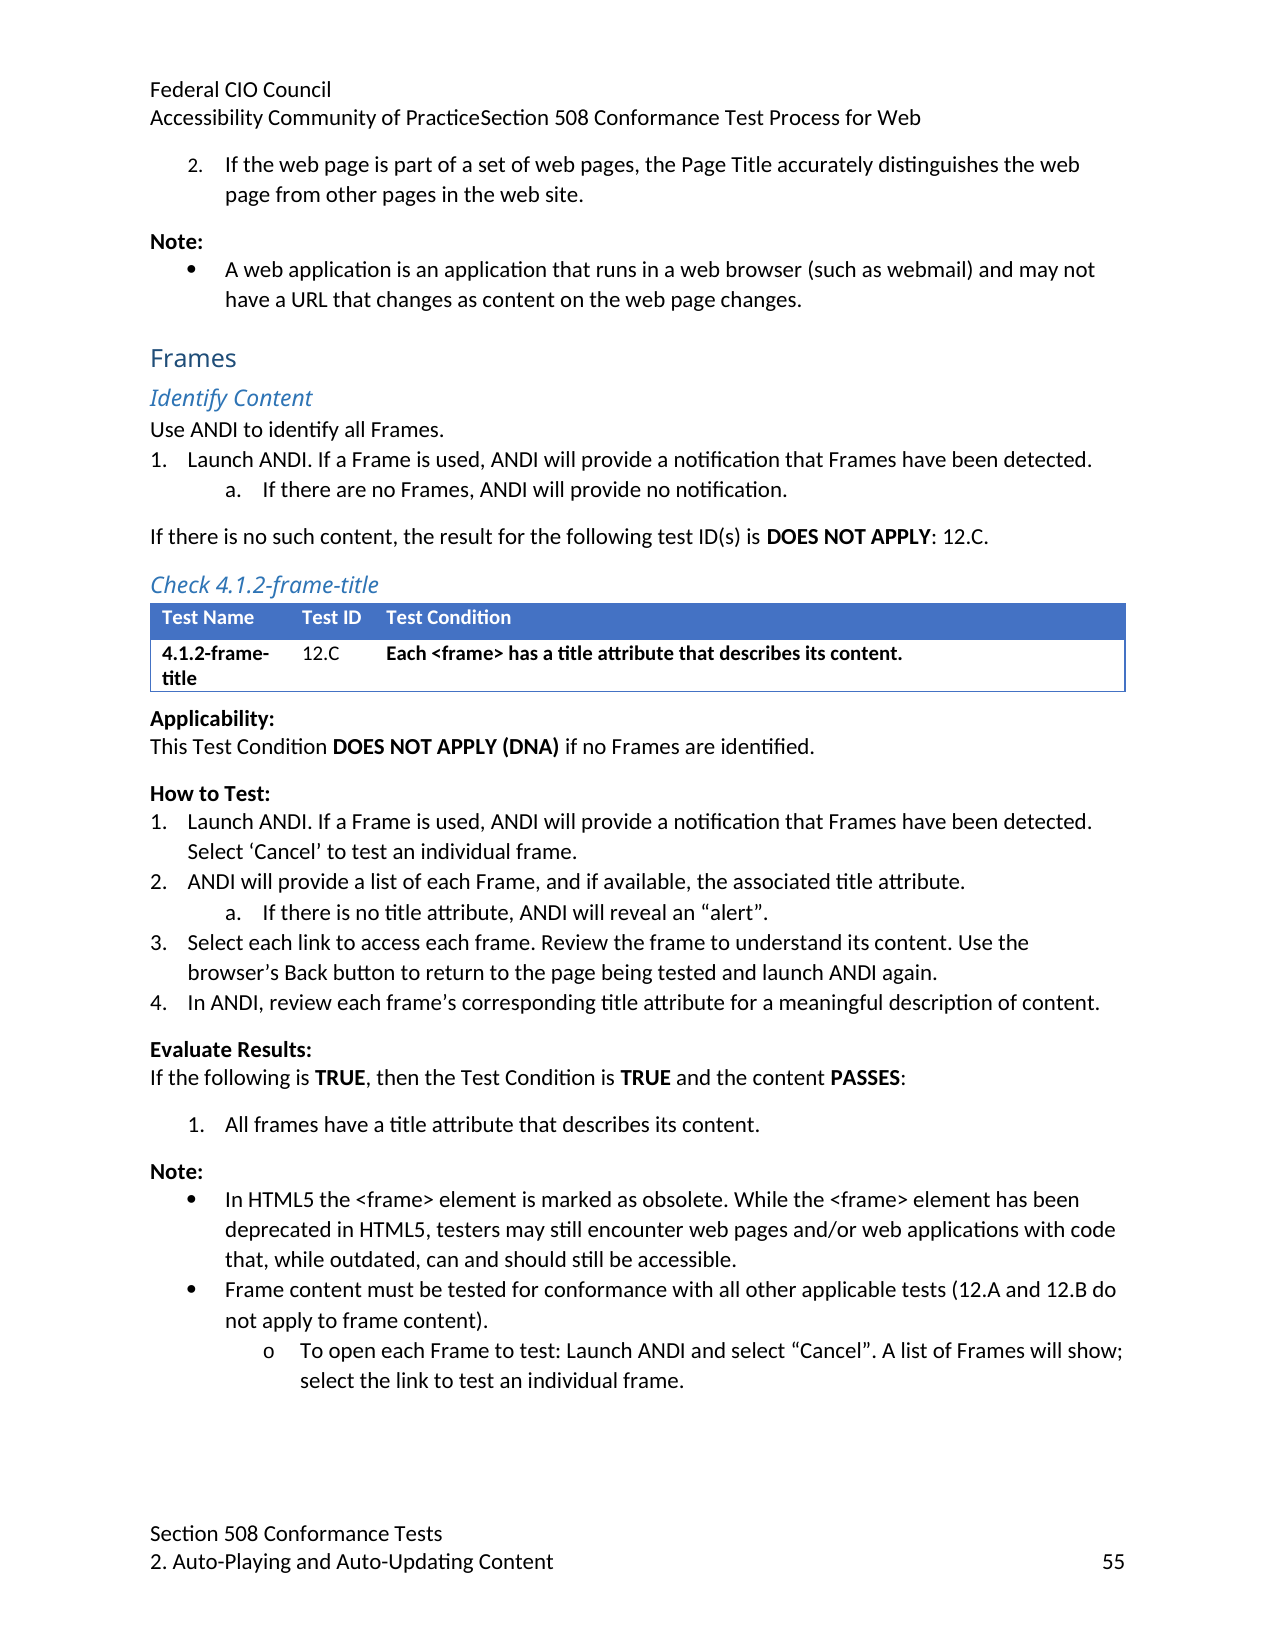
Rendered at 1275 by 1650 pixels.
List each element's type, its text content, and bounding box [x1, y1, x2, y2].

subtitle Applicability: [150, 704, 1125, 732]
subtitle Note: [150, 1157, 1125, 1185]
list A web application is an application that runs in a web browser (such as webmail) and may not have a URL that changes as content on the web page changes. [187, 255, 1125, 313]
list To open each Frame to test: Launch ANDI and select “Cancel”. A list of Frames will show; select the link to test an individual frame. [262, 1336, 1125, 1395]
list ANDI will provide a list of each Frame, and if available, the associated title attribute. [150, 867, 1125, 895]
table_cell 4.1.2-frame-title [151, 640, 291, 691]
table_cell 12.C [291, 640, 375, 691]
subtitle Check 4.1.2-frame-title [150, 569, 1125, 601]
list Launch ANDI. If a Frame is used, ANDI will provide a notification that Frames have been detected. [150, 445, 1125, 473]
table_cell Each <frame> has a title attribute that describes its content. [375, 640, 1124, 691]
table_header Test Name [151, 604, 291, 639]
table_header Test Condition [375, 604, 1124, 639]
subtitle How to Test: [150, 779, 1125, 807]
list Launch ANDI. If a Frame is used, ANDI will provide a notification that Frames have been detected. Select ‘Cancel’ to test an individual frame. [150, 807, 1125, 865]
list If there are no Frames, ANDI will provide no notification. [225, 476, 1125, 504]
text If the following is TRUE, then the Test Condition is TRUE and the content PASSES: [150, 1063, 1125, 1091]
text This Test Condition DOES NOT APPLY (DNA) if no Frames are identified. [150, 732, 1125, 760]
text Use ANDI to identify all Frames. [150, 415, 1125, 443]
subtitle Identify Content [150, 381, 1125, 413]
subtitle Evaluate Results: [150, 1035, 1125, 1063]
list Frame content must be tested for conformance with all other applicable tests (12.A and 12.B do not apply to frame content). [187, 1276, 1125, 1334]
list All frames have a title attribute that describes its content. [187, 1110, 1125, 1138]
subtitle Frames [150, 341, 1125, 374]
list In ANDI, review each frame’s corresponding title attribute for a meaningful description of content. [150, 988, 1125, 1016]
list If there is no title attribute, ANDI will reveal an “alert”. [225, 898, 1125, 926]
text If there is no such content, the result for the following test ID(s) is DOES NOT APPLY: 12.C. [150, 522, 1125, 551]
list If the web page is part of a set of web pages, the Page Title accurately distinguishes the web page from other pages in the web site. [187, 150, 1125, 208]
table_header Test ID [291, 604, 375, 639]
subtitle Note: [150, 227, 1125, 255]
list Select each link to access each frame. Review the frame to understand its content. Use the browser’s Back button to return to the page being tested and launch ANDI again. [150, 928, 1125, 986]
list In HTML5 the <frame> element is marked as obsolete. While the <frame> element has been deprecated in HTML5, testers may still encounter web pages and/or web applications with code that, while outdated, can and should still be accessible. [187, 1185, 1125, 1273]
